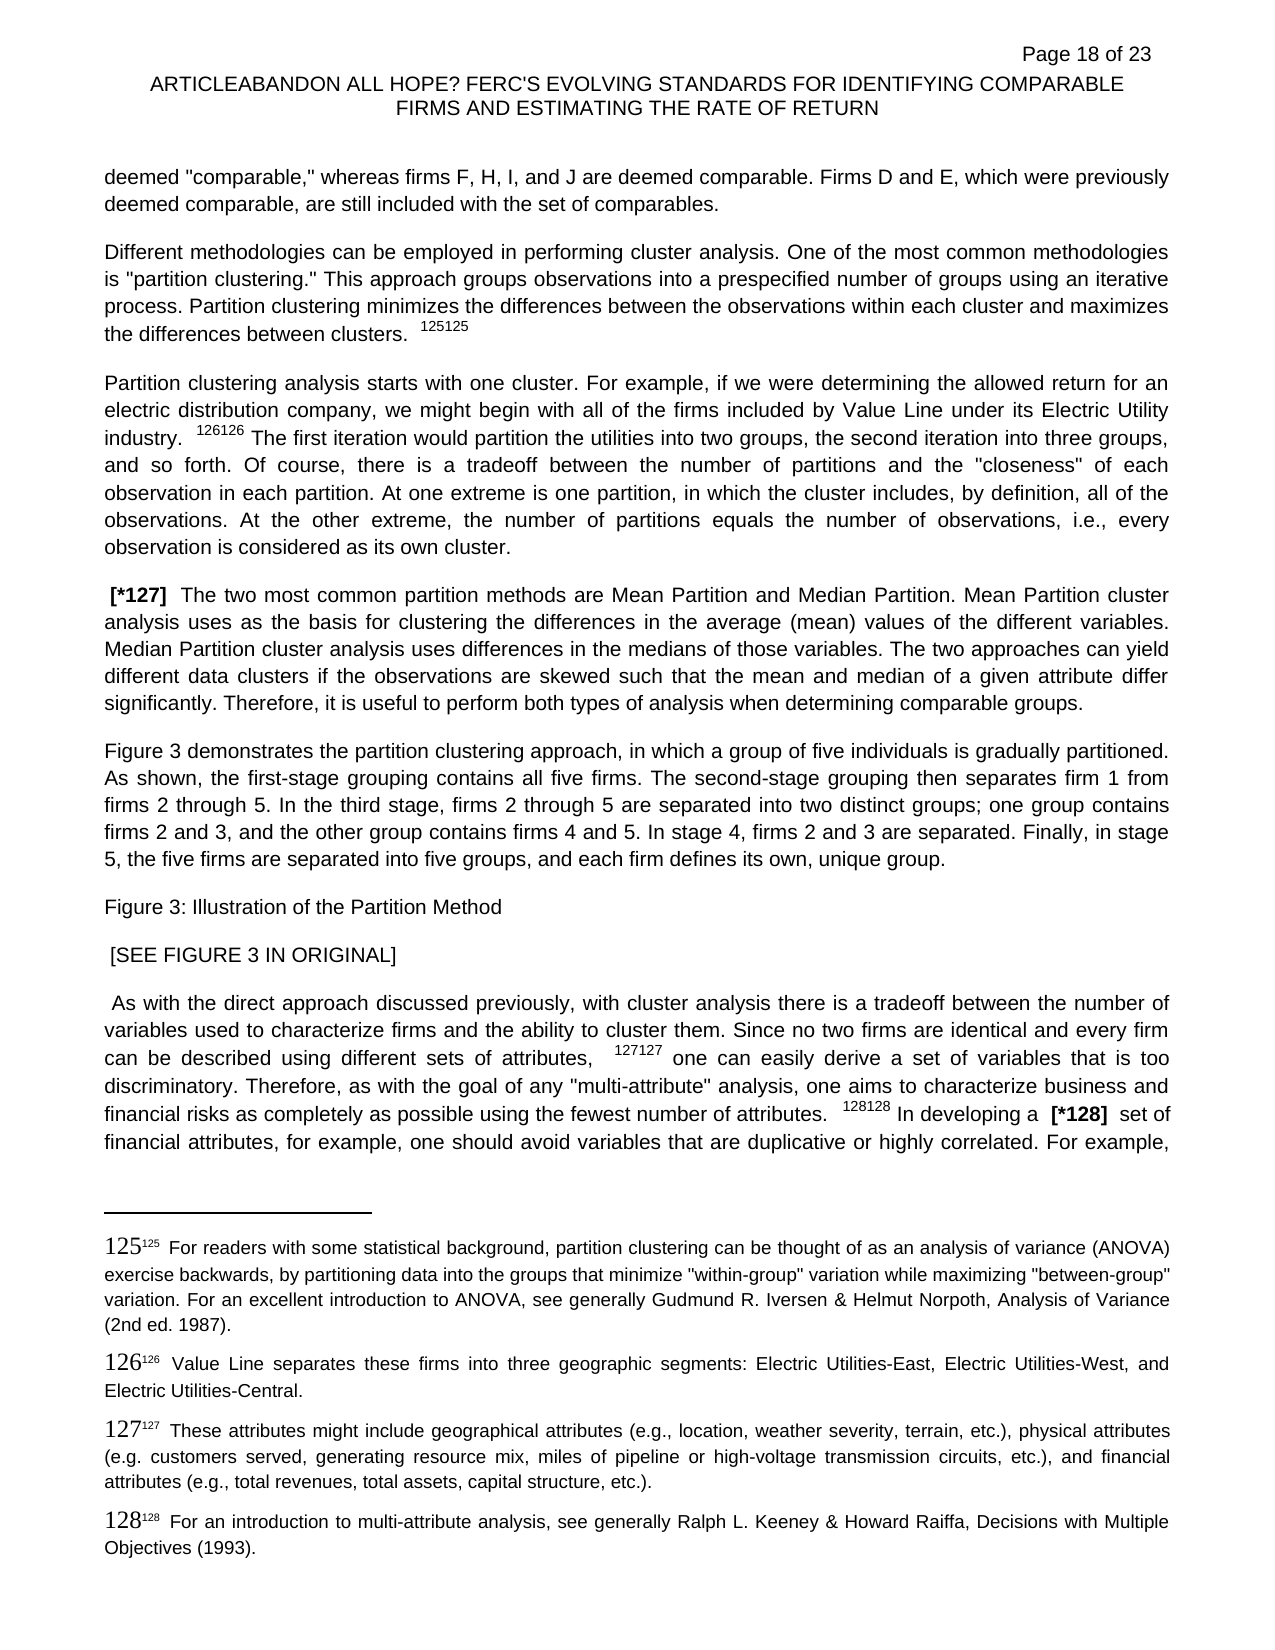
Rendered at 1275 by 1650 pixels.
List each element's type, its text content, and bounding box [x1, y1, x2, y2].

text Partition clustering analysis starts with one cluster. For example, if we were determining the allowed return for an electric distribution company, we might begin with all of the firms included by Value Line under its Electric Utility industry. 126 The first iteration would partition the utilities into two groups, the second iteration into three groups, and so forth. Of course, there is a tradeoff between the number of partitions and the "closeness" of each observation in each partition. At one extreme is one partition, in which the cluster includes, by definition, all of the observations. At the other extreme, the number of partitions equals the number of observations, i.e., every observation is considered as its own cluster. [104, 367, 1171, 558]
text As with the direct approach discussed previously, with cluster analysis there is a tradeoff between the number of variables used to characterize firms and the ability to cluster them. Since no two firms are identical and every firm can be described using different sets of attributes, 127 one can easily derive a set of variables that is too discriminatory. Therefore, as with the goal of any "multi-attribute" analysis, one aims to characterize business and financial risks as completely as possible using the fewest number of attributes. 128 In developing a [*128] set of financial attributes, for example, one should avoid variables that are duplicative or highly correlated. For example, one would not include as separate variables both equity and debt fractions, since total capitalization is defined as the sum of debt and equity, meaning the variables are not independent. [104, 988, 1171, 1153]
text Figure 3: Illustration of the Partition Method [104, 892, 1171, 919]
text [SEE FIGURE 3 IN ORIGINAL] [104, 940, 1171, 967]
text Different methodologies can be employed in performing cluster analysis. One of the most common methodologies is "partition clustering." This approach groups observations into a prespecified number of groups using an iterative process. Partition clustering minimizes the differences between the observations within each cluster and maximizes the differences between clusters. 125 [104, 236, 1171, 346]
text [*127] The two most common partition methods are Mean Partition and Median Partition. Mean Partition cluster analysis uses as the basis for clustering the differences in the average (mean) values of the different variables. Median Partition cluster analysis uses differences in the medians of those variables. The two approaches can yield different data clusters if the observations are skewed such that the mean and median of a given attribute differ significantly. Therefore, it is useful to perform both types of analysis when determining comparable groups. [104, 579, 1171, 715]
text Figure 3 demonstrates the partition clustering approach, in which a group of five individuals is gradually partitioned. As shown, the first-stage grouping contains all five firms. The second-stage grouping then separates firm 1 from firms 2 through 5. In the third stage, firms 2 through 5 are separated into two distinct groups; one group contains firms 2 and 3, and the other group contains firms 4 and 5. In stage 4, firms 2 and 3 are separated. Finally, in stage 5, the five firms are separated into five groups, and each firm defines its own, unique group. [104, 736, 1171, 871]
text As shown in Figure 2, the idea is to calculate the "distance" between the firm under study (in this case, Company 19) and other firms based on the three financial criteria shown. In the example, firms A, B, and C are no longer deemed "comparable," whereas firms F, H, I, and J are deemed comparable. Firms D and E, which were previously deemed comparable, are still included with the set of comparables. [104, 161, 1171, 216]
